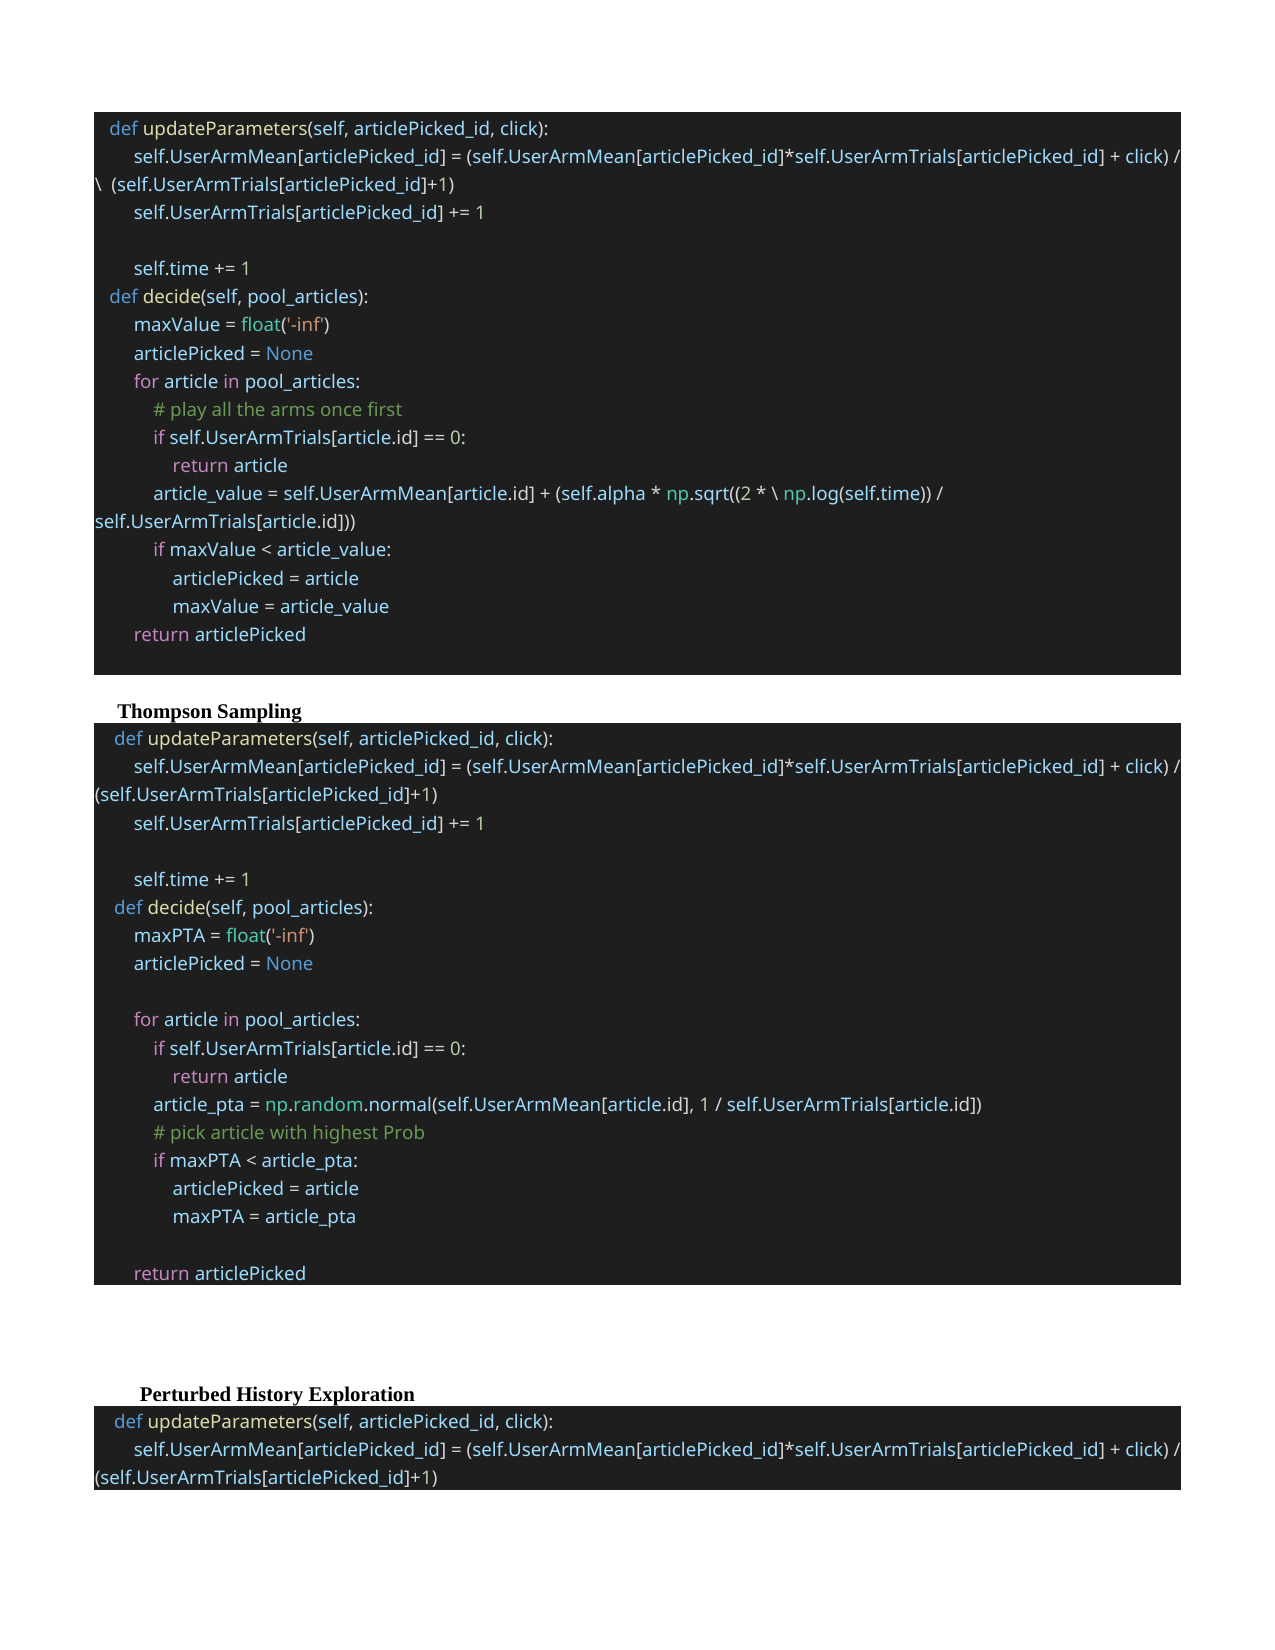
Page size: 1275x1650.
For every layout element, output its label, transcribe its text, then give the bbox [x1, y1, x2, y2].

text # play all the arms once first [94, 393, 1181, 422]
text articlePicked = article [94, 1173, 1181, 1201]
text Thompson Sampling [94, 699, 1181, 723]
text # pick article with highest Prob [94, 1117, 1181, 1145]
text Perturbed History Exploration [94, 1382, 1181, 1406]
text def updateParameters(self, articlePicked_id, click): [94, 1406, 1181, 1434]
text maxPTA = float('-inf') [94, 920, 1181, 948]
text return articlePicked [94, 1257, 1181, 1285]
text for article in pool_articles: [94, 365, 1181, 393]
text maxValue = float('-inf') [94, 309, 1181, 337]
text article_value = self.UserArmMean[article.id] + (self.alpha * np.sqrt((2 * \ np.log(self.time)) / self.UserArmTrials[article.id])) [94, 478, 1181, 534]
text if self.UserArmTrials[article.id] == 0: [94, 422, 1181, 450]
text maxValue = article_value [94, 590, 1181, 618]
text def decide(self, pool_articles): [94, 892, 1181, 920]
text return article [94, 1060, 1181, 1088]
text return articlePicked [94, 618, 1181, 647]
text articlePicked = article [94, 562, 1181, 590]
text self.UserArmTrials[articlePicked_id] += 1 [94, 197, 1181, 225]
text articlePicked = None [94, 337, 1181, 365]
text if maxPTA < article_pta: [94, 1145, 1181, 1173]
text if self.UserArmTrials[article.id] == 0: [94, 1032, 1181, 1060]
text self.time += 1 [94, 253, 1181, 281]
text self.UserArmMean[articlePicked_id] = (self.UserArmMean[articlePicked_id]*self.UserArmTrials[articlePicked_id] + click) / \ (self.UserArmTrials[articlePicked_id]+1) [94, 140, 1181, 197]
text articlePicked = None [94, 948, 1181, 976]
text self.UserArmTrials[articlePicked_id] += 1 [94, 807, 1181, 835]
text def decide(self, pool_articles): [94, 281, 1181, 309]
text if maxValue < article_value: [94, 534, 1181, 562]
text self.time += 1 [94, 863, 1181, 892]
text maxPTA = article_pta [94, 1201, 1181, 1229]
text self.UserArmMean[articlePicked_id] = (self.UserArmMean[articlePicked_id]*self.UserArmTrials[articlePicked_id] + click) / (self.UserArmTrials[articlePicked_id]+1) [94, 1434, 1181, 1490]
text return article [94, 450, 1181, 478]
text for article in pool_articles: [94, 1004, 1181, 1032]
text self.UserArmMean[articlePicked_id] = (self.UserArmMean[articlePicked_id]*self.UserArmTrials[articlePicked_id] + click) / (self.UserArmTrials[articlePicked_id]+1) [94, 751, 1181, 807]
text def updateParameters(self, articlePicked_id, click): [94, 723, 1181, 751]
text def updateParameters(self, articlePicked_id, click): [94, 112, 1181, 140]
text article_pta = np.random.normal(self.UserArmMean[article.id], 1 / self.UserArmTrials[article.id]) [94, 1088, 1181, 1117]
